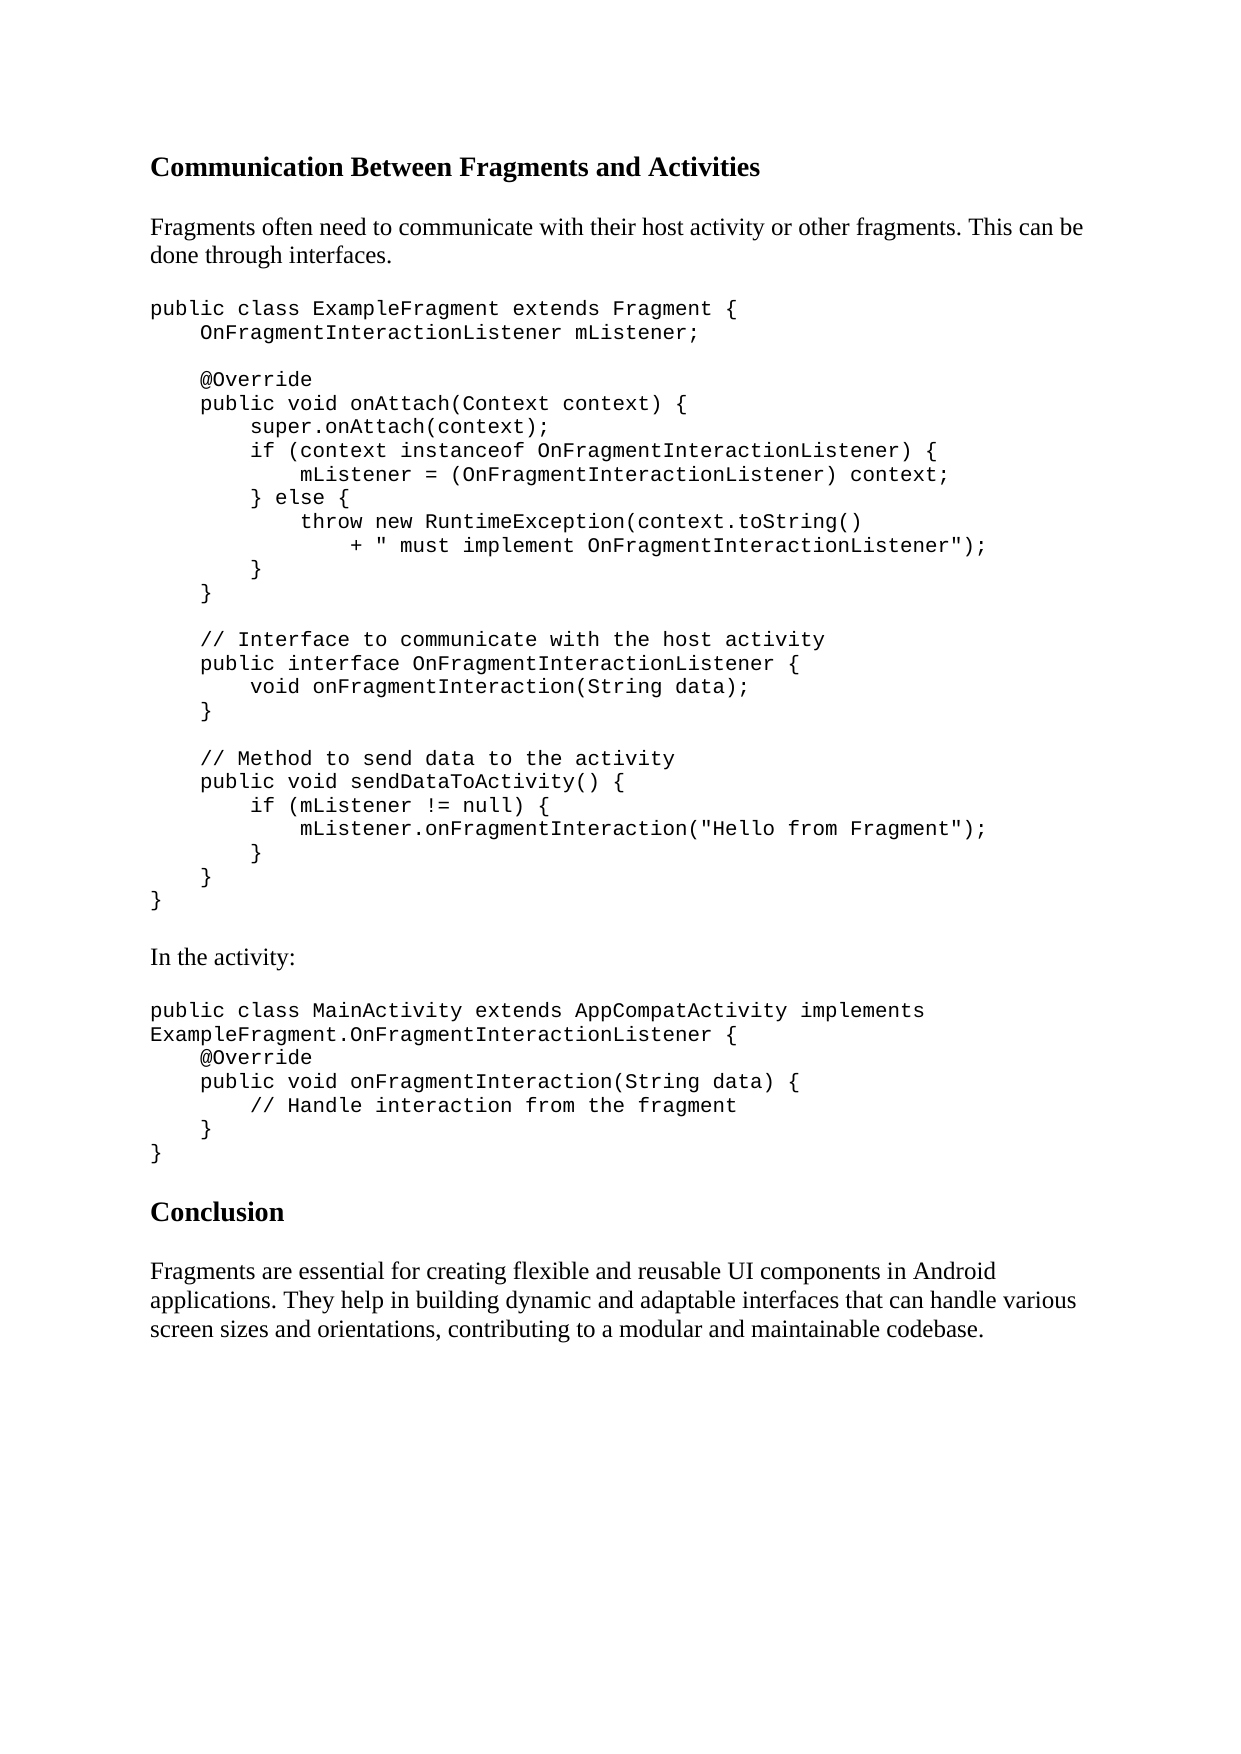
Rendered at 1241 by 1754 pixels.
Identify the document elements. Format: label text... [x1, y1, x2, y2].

text } [150, 889, 1090, 913]
text } else { [150, 487, 1090, 511]
text // Handle interaction from the fragment [150, 1095, 1090, 1118]
text } [150, 1118, 1090, 1142]
text super.onAttach(context); [150, 416, 1090, 440]
text mListener = (OnFragmentInteractionListener) context; [150, 464, 1090, 487]
text Conclusion [150, 1195, 1090, 1227]
text } [150, 1142, 1090, 1166]
text Communication Between Fragments and Activities [150, 150, 1090, 182]
text Fragments are essential for creating flexible and reusable UI components in Android applications. They help in building dynamic and adaptable interfaces that can handle various screen sizes and orientations, contributing to a modular and maintainable codebase. [150, 1256, 1090, 1343]
text } [150, 700, 1090, 724]
text OnFragmentInteractionListener mListener; [150, 322, 1090, 346]
text public void sendDataToActivity() { [150, 771, 1090, 795]
text if (mListener != null) { [150, 795, 1090, 818]
text throw new RuntimeException(context.toString() [150, 511, 1090, 535]
text public interface OnFragmentInteractionListener { [150, 653, 1090, 677]
text if (context instanceof OnFragmentInteractionListener) { [150, 440, 1090, 464]
text } [150, 558, 1090, 582]
text } [150, 842, 1090, 866]
text } [150, 582, 1090, 606]
text } [150, 866, 1090, 889]
text @Override [150, 369, 1090, 393]
text @Override [150, 1047, 1090, 1071]
text public void onAttach(Context context) { [150, 393, 1090, 416]
text In the activity: [150, 942, 1090, 971]
text public class MainActivity extends AppCompatActivity implements ExampleFragment.OnFragmentInteractionListener { [150, 1000, 1090, 1047]
text Fragments often need to communicate with their host activity or other fragments. This can be done through interfaces. [150, 212, 1090, 269]
text // Interface to communicate with the host activity [150, 629, 1090, 653]
text + " must implement OnFragmentInteractionListener"); [150, 535, 1090, 558]
text mListener.onFragmentInteraction("Hello from Fragment"); [150, 818, 1090, 842]
text void onFragmentInteraction(String data); [150, 677, 1090, 700]
text public class ExampleFragment extends Fragment { [150, 298, 1090, 322]
text // Method to send data to the activity [150, 747, 1090, 771]
text public void onFragmentInteraction(String data) { [150, 1071, 1090, 1095]
